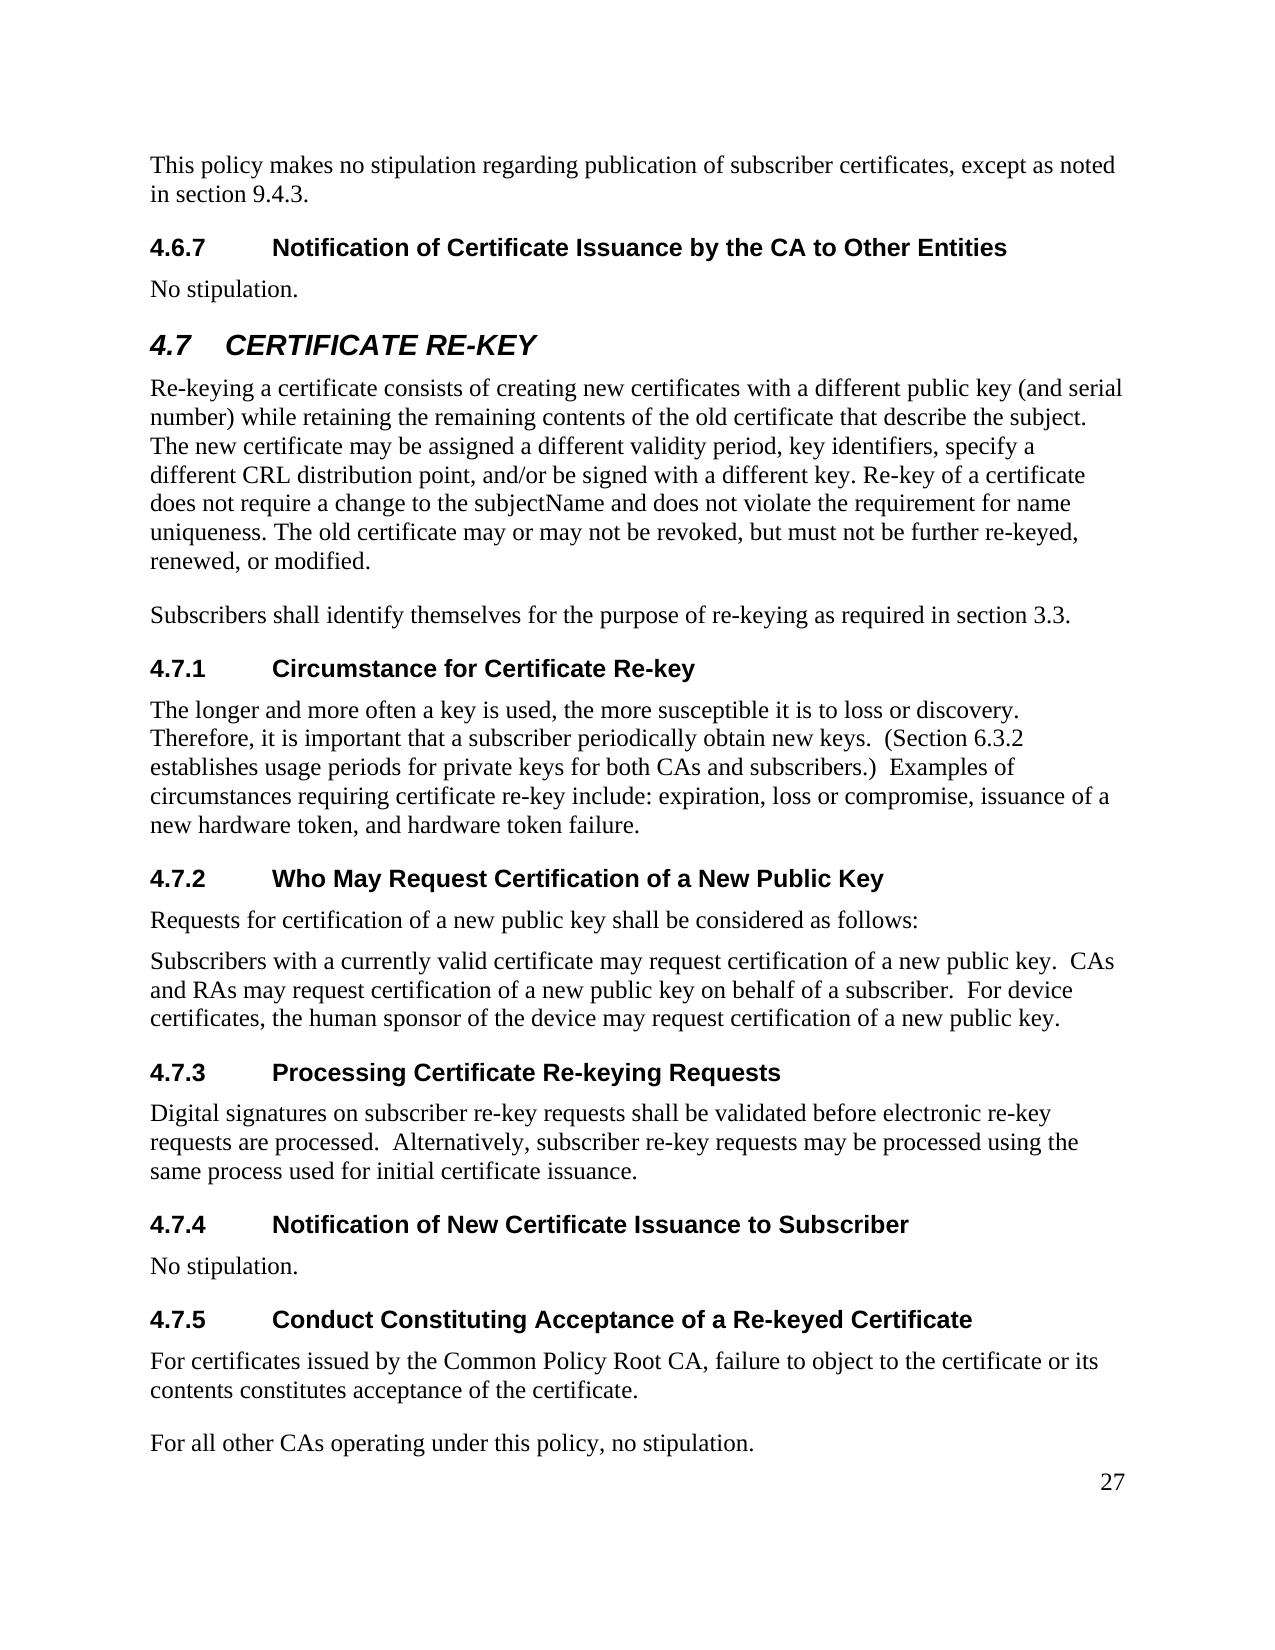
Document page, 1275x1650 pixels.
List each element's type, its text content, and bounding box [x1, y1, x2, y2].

text No stipulation. [150, 1251, 1125, 1280]
text Re-keying a certificate consists of creating new certificates with a different public key (and serial number) while retaining the remaining contents of the old certificate that describe the subject. The new certificate may be assigned a different validity period, key identifiers, specify a different CRL distribution point, and/or be signed with a different key. Re-key of a certificate does not require a change to the subjectName and does not violate the requirement for name uniqueness. The old certificate may or may not be revoked, but must not be further re-keyed, renewed, or modified. [150, 373, 1125, 575]
subtitle Notification of New Certificate Issuance to Subscriber [150, 1210, 1125, 1239]
subtitle Circumstance for Certificate Re-key [150, 654, 1125, 683]
text Subscribers shall identify themselves for the purpose of re-keying as required in section 3.3. [150, 600, 1125, 628]
text Requests for certification of a new public key shall be considered as follows: [150, 905, 1125, 933]
subtitle Certificate Re-key [150, 328, 1125, 362]
text For certificates issued by the Common Policy Root CA, failure to object to the certificate or its contents constitutes acceptance of the certificate. [150, 1346, 1125, 1403]
text For all other CAs operating under this policy, no stipulation. [150, 1428, 1125, 1457]
subtitle Notification of Certificate Issuance by the CA to Other Entities [150, 233, 1125, 262]
subtitle Processing Certificate Re-keying Requests [150, 1058, 1125, 1087]
subtitle Conduct Constituting Acceptance of a Re-keyed Certificate [150, 1305, 1125, 1334]
text Digital signatures on subscriber re-key requests shall be validated before electronic re-key requests are processed. Alternatively, subscriber re-key requests may be processed using the same process used for initial certificate issuance. [150, 1098, 1125, 1185]
subtitle Who May Request Certification of a New Public Key [150, 864, 1125, 893]
text This policy makes no stipulation regarding publication of subscriber certificates, except as noted in section 9.4.3. [150, 150, 1125, 207]
text The longer and more often a key is used, the more susceptible it is to loss or discovery. Therefore, it is important that a subscriber periodically obtain new keys. (Section 6.3.2 establishes usage periods for private keys for both CAs and subscribers.) Examples of circumstances requiring certificate re-key include: expiration, loss or compromise, issuance of a new hardware token, and hardware token failure. [150, 695, 1125, 838]
text No stipulation. [150, 274, 1125, 302]
text Subscribers with a currently valid certificate may request certification of a new public key. CAs and RAs may request certification of a new public key on behalf of a subscriber. For device certificates, the human sponsor of the device may request certification of a new public key. [150, 946, 1125, 1032]
